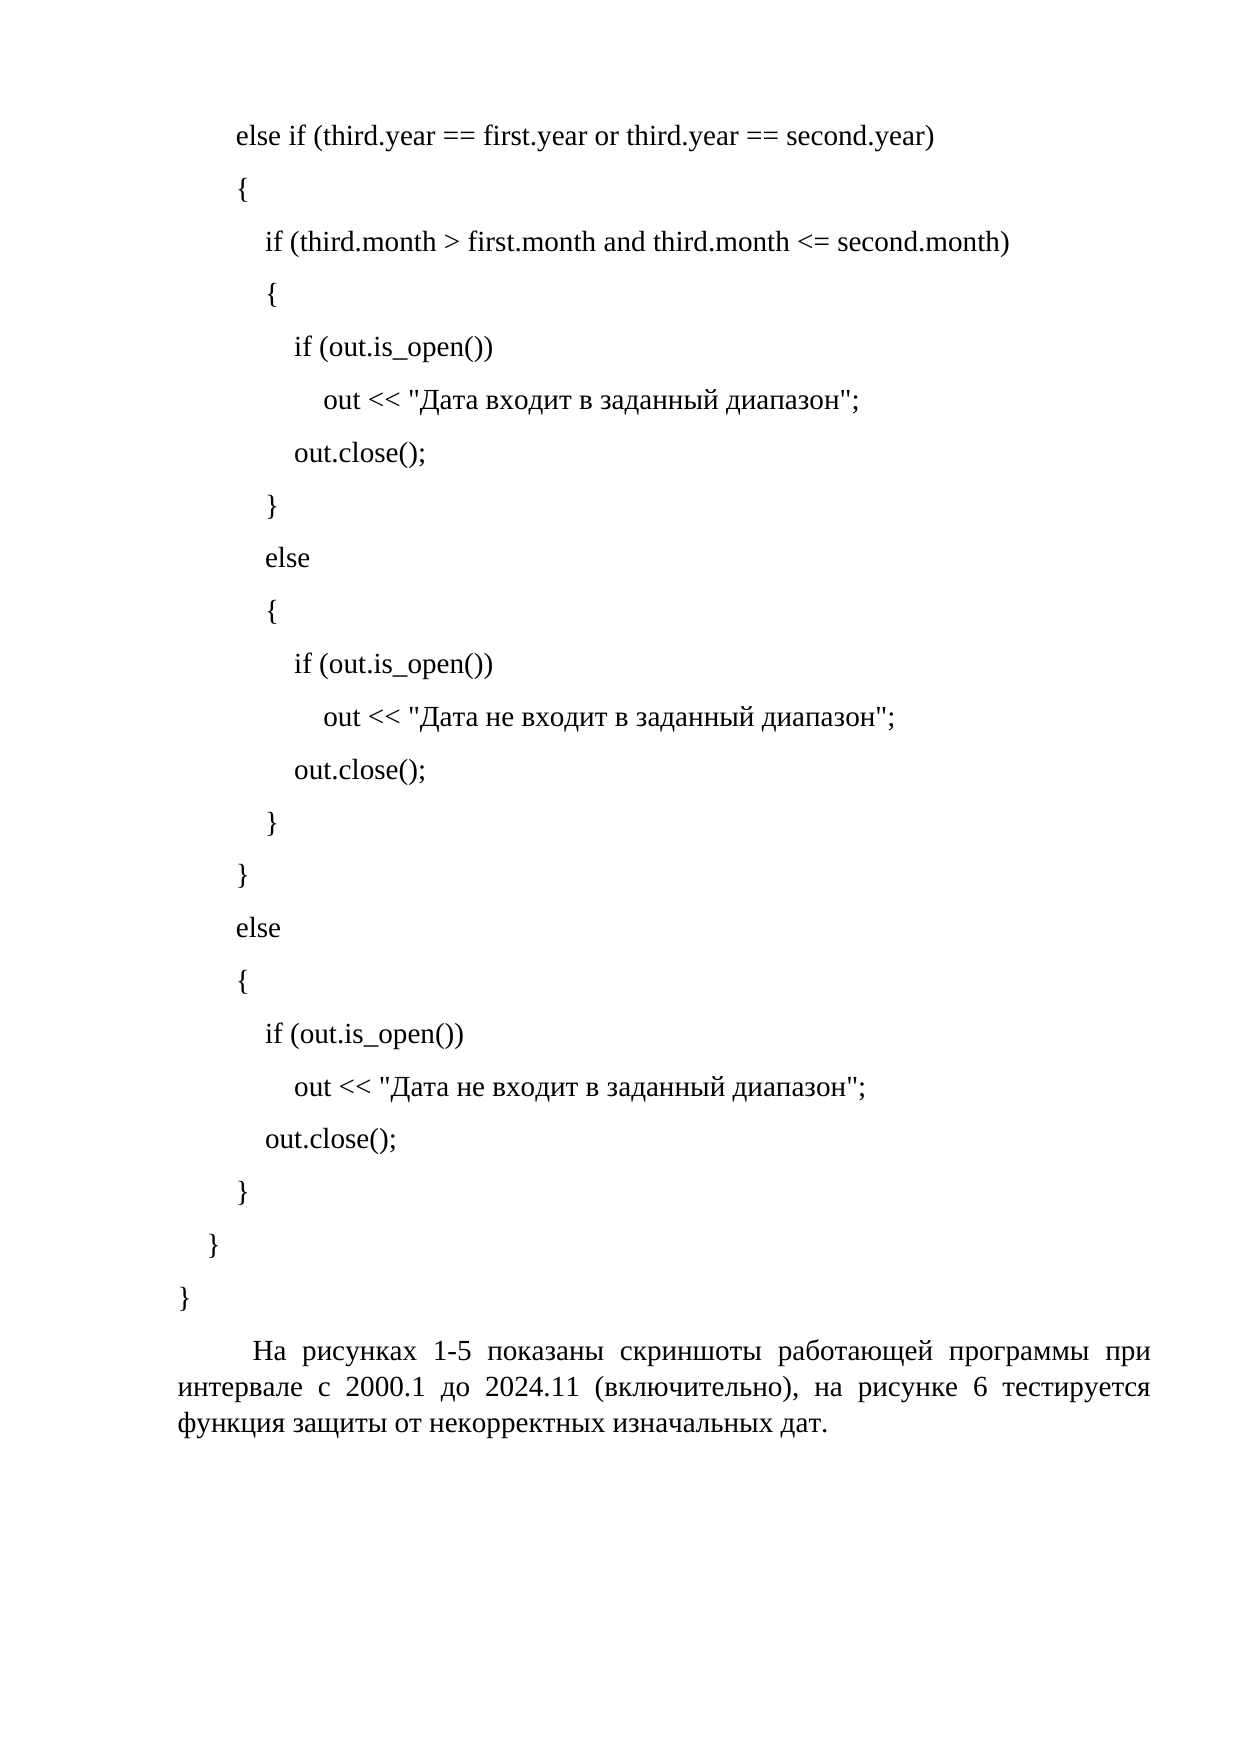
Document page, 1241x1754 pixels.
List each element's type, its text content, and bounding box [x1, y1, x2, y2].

text out << "Дата входит в заданный диапазон"; [177, 382, 1152, 416]
text { [177, 171, 1152, 204]
text out.close(); [177, 1122, 1152, 1155]
text if (third.month > first.month and third.month <= second.month) [177, 224, 1152, 257]
text else [177, 541, 1152, 574]
text { [177, 277, 1152, 310]
text } [177, 1280, 1152, 1313]
text if (out.is_open()) [177, 646, 1152, 680]
text out << "Дата не входит в заданный диапазон"; [177, 699, 1152, 733]
text } [177, 488, 1152, 521]
text if (out.is_open()) [177, 329, 1152, 363]
text } [177, 1227, 1152, 1261]
text out << "Дата не входит в заданный диапазон"; [177, 1069, 1152, 1102]
text else if (third.year == first.year or third.year == second.year) [177, 118, 1152, 152]
text out.close(); [177, 752, 1152, 785]
text } [177, 805, 1152, 838]
text } [177, 1174, 1152, 1208]
text if (out.is_open()) [177, 1016, 1152, 1049]
text } [177, 857, 1152, 891]
text else [177, 910, 1152, 944]
text { [177, 593, 1152, 627]
text На рисунках 1-5 показаны скриншоты работающей программы при интервале с 2000.1 до 2024.11 (включительно), на рисунке 6 тестируется функция защиты от некорректных изначальных дат. [177, 1333, 1152, 1439]
text out.close(); [177, 435, 1152, 468]
text { [177, 963, 1152, 997]
